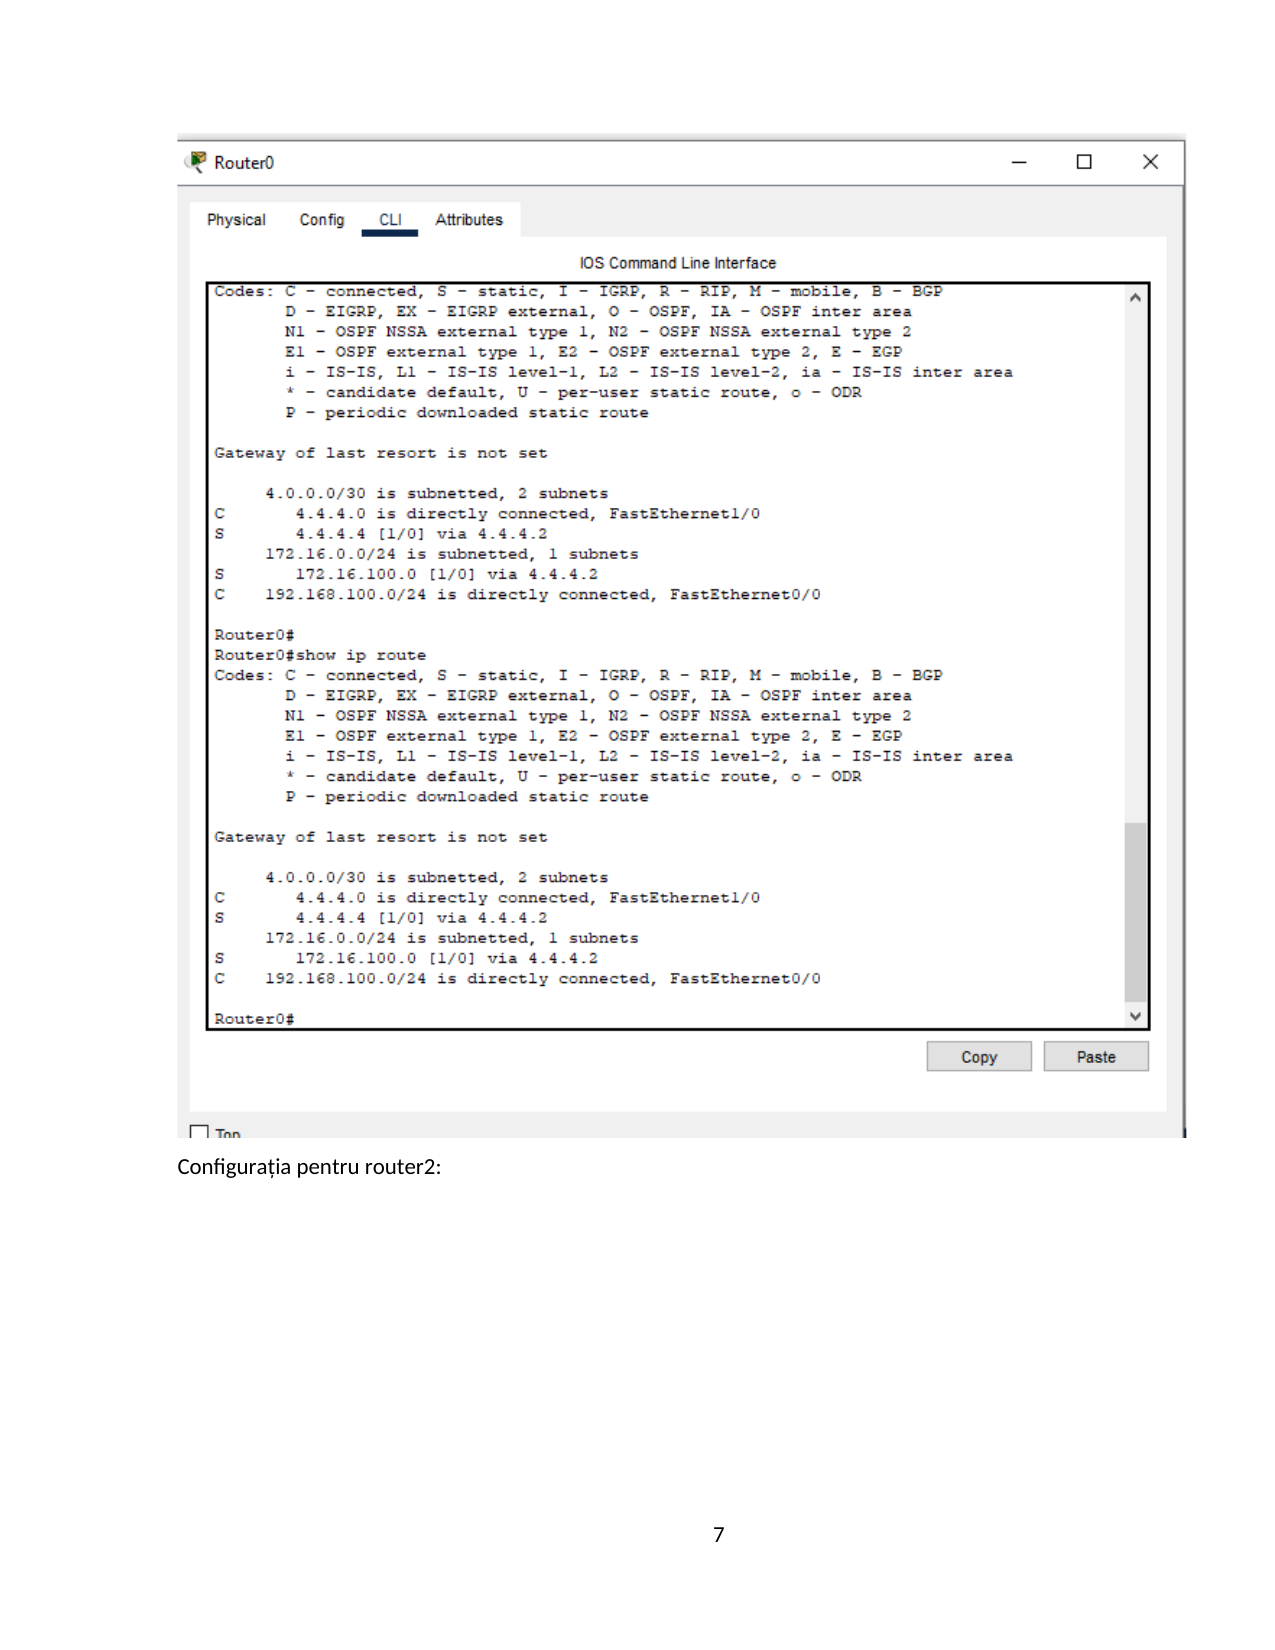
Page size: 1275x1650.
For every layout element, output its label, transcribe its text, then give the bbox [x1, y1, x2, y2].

text Configurația pentru router2: [177, 1152, 1186, 1180]
picture [177, 133, 1187, 1138]
